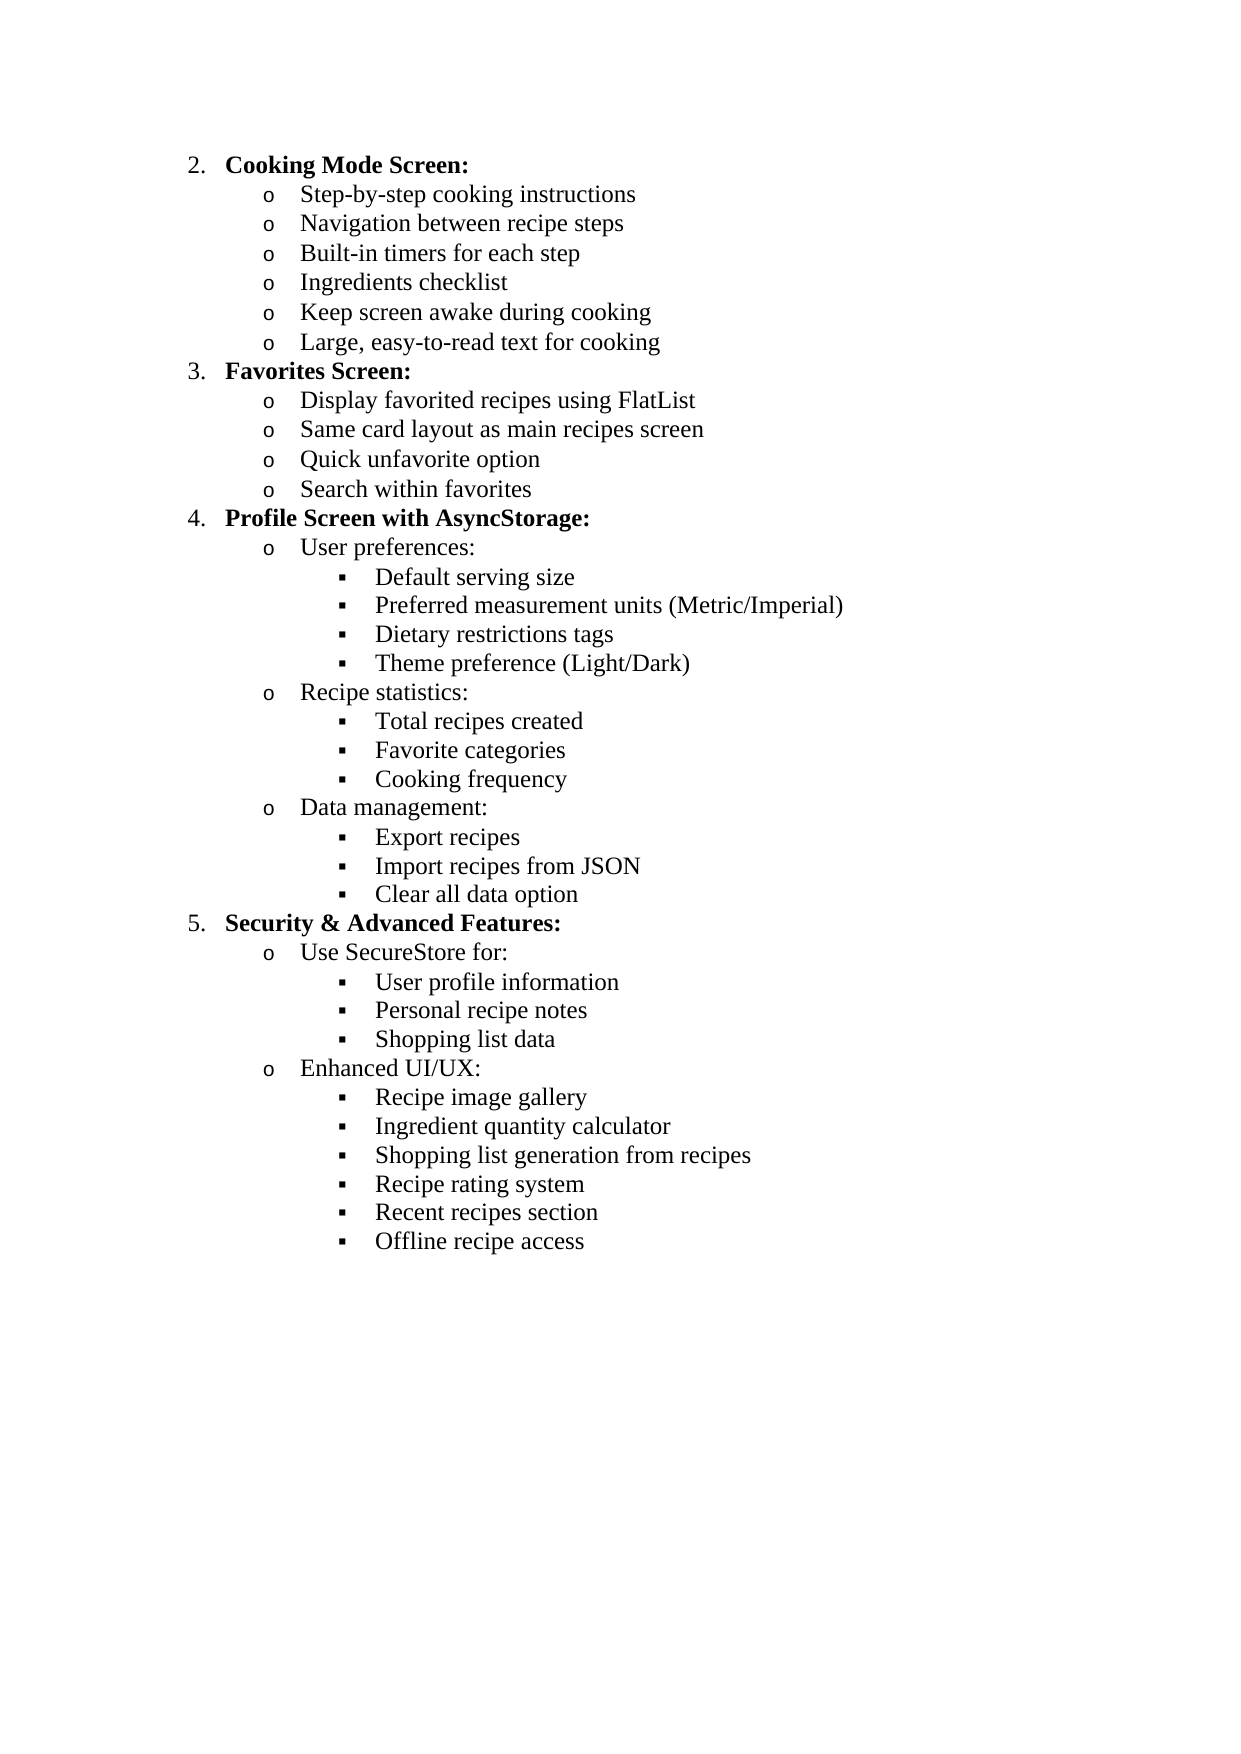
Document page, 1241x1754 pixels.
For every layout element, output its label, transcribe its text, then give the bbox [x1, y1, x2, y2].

list Data management: [262, 792, 1090, 822]
list Profile Screen with AsyncStorage: [187, 503, 1090, 532]
list Recent recipes section [337, 1197, 1090, 1226]
list Recipe statistics: [262, 677, 1090, 706]
list Use SecureStore for: [262, 937, 1090, 967]
list Enhanced UI/UX: [262, 1053, 1090, 1082]
list Security & Advanced Features: [187, 908, 1090, 937]
list Same card layout as main recipes screen [262, 414, 1090, 444]
list Built-in timers for each step [262, 238, 1090, 267]
list Offline recipe access [337, 1226, 1090, 1255]
list Large, easy-to-read text for cooking [262, 327, 1090, 356]
list Cooking Mode Screen: [187, 150, 1090, 179]
list Favorites Screen: [187, 356, 1090, 385]
list Recipe rating system [337, 1169, 1090, 1197]
list Import recipes from JSON [337, 851, 1090, 879]
list Ingredients checklist [262, 267, 1090, 297]
list Theme preference (Light/Dark) [337, 648, 1090, 677]
list Cooking frequency [337, 764, 1090, 792]
list Display favorited recipes using FlatList [262, 385, 1090, 414]
list Clear all data option [337, 879, 1090, 908]
list Step-by-step cooking instructions [262, 179, 1090, 208]
list Search within favorites [262, 474, 1090, 503]
list Preferred measurement units (Metric/Imperial) [337, 590, 1090, 619]
list Favorite categories [337, 735, 1090, 764]
list Default serving size [337, 562, 1090, 590]
list Total recipes created [337, 706, 1090, 735]
list Quick unfavorite option [262, 444, 1090, 474]
list Recipe image gallery [337, 1082, 1090, 1111]
list Shopping list data [337, 1024, 1090, 1053]
list Shopping list generation from recipes [337, 1140, 1090, 1169]
list Dietary restrictions tags [337, 619, 1090, 648]
list Keep screen awake during cooking [262, 297, 1090, 327]
list Export recipes [337, 822, 1090, 851]
list Personal recipe notes [337, 995, 1090, 1024]
list User preferences: [262, 532, 1090, 562]
list Ingredient quantity calculator [337, 1111, 1090, 1140]
list Navigation between recipe steps [262, 208, 1090, 238]
list User profile information [337, 967, 1090, 995]
